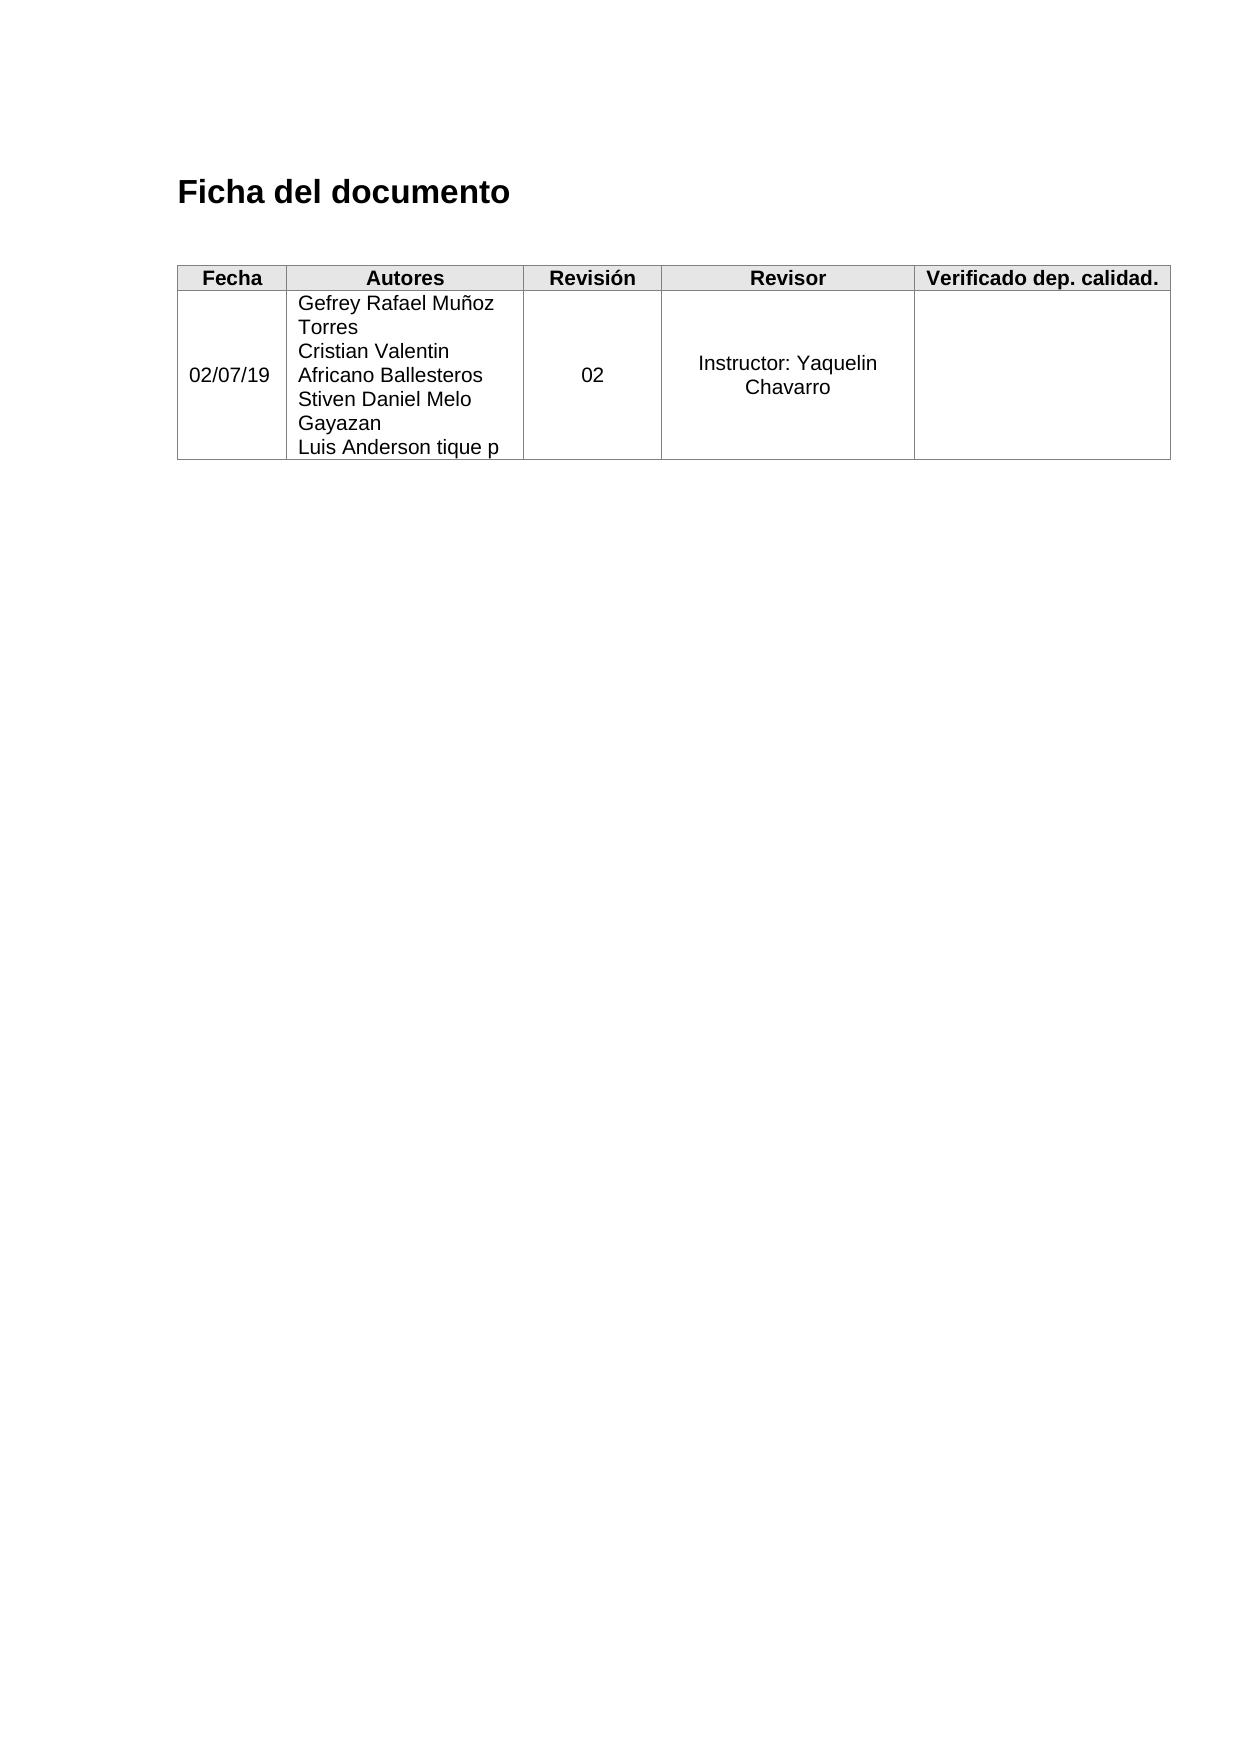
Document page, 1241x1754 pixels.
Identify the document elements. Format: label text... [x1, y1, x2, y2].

table_header Autores [287, 266, 523, 290]
table_header Fecha [178, 266, 286, 290]
table_cell 02/07/19 [178, 291, 286, 459]
table_header Revisión [524, 266, 661, 290]
list Ficha del documento [177, 173, 1063, 211]
table_cell [915, 291, 1170, 459]
table_cell Instructor: Yaquelin Chavarro [662, 291, 914, 459]
table_header Revisor [662, 266, 914, 290]
table_cell 02 [524, 291, 661, 459]
table_cell Gefrey Rafael Muñoz Torres Cristian Valentin Africano Ballesteros Stiven Daniel Melo Gayazan Luis Anderson tique p [287, 291, 523, 459]
table_header Verificado dep. calidad. [915, 266, 1170, 290]
